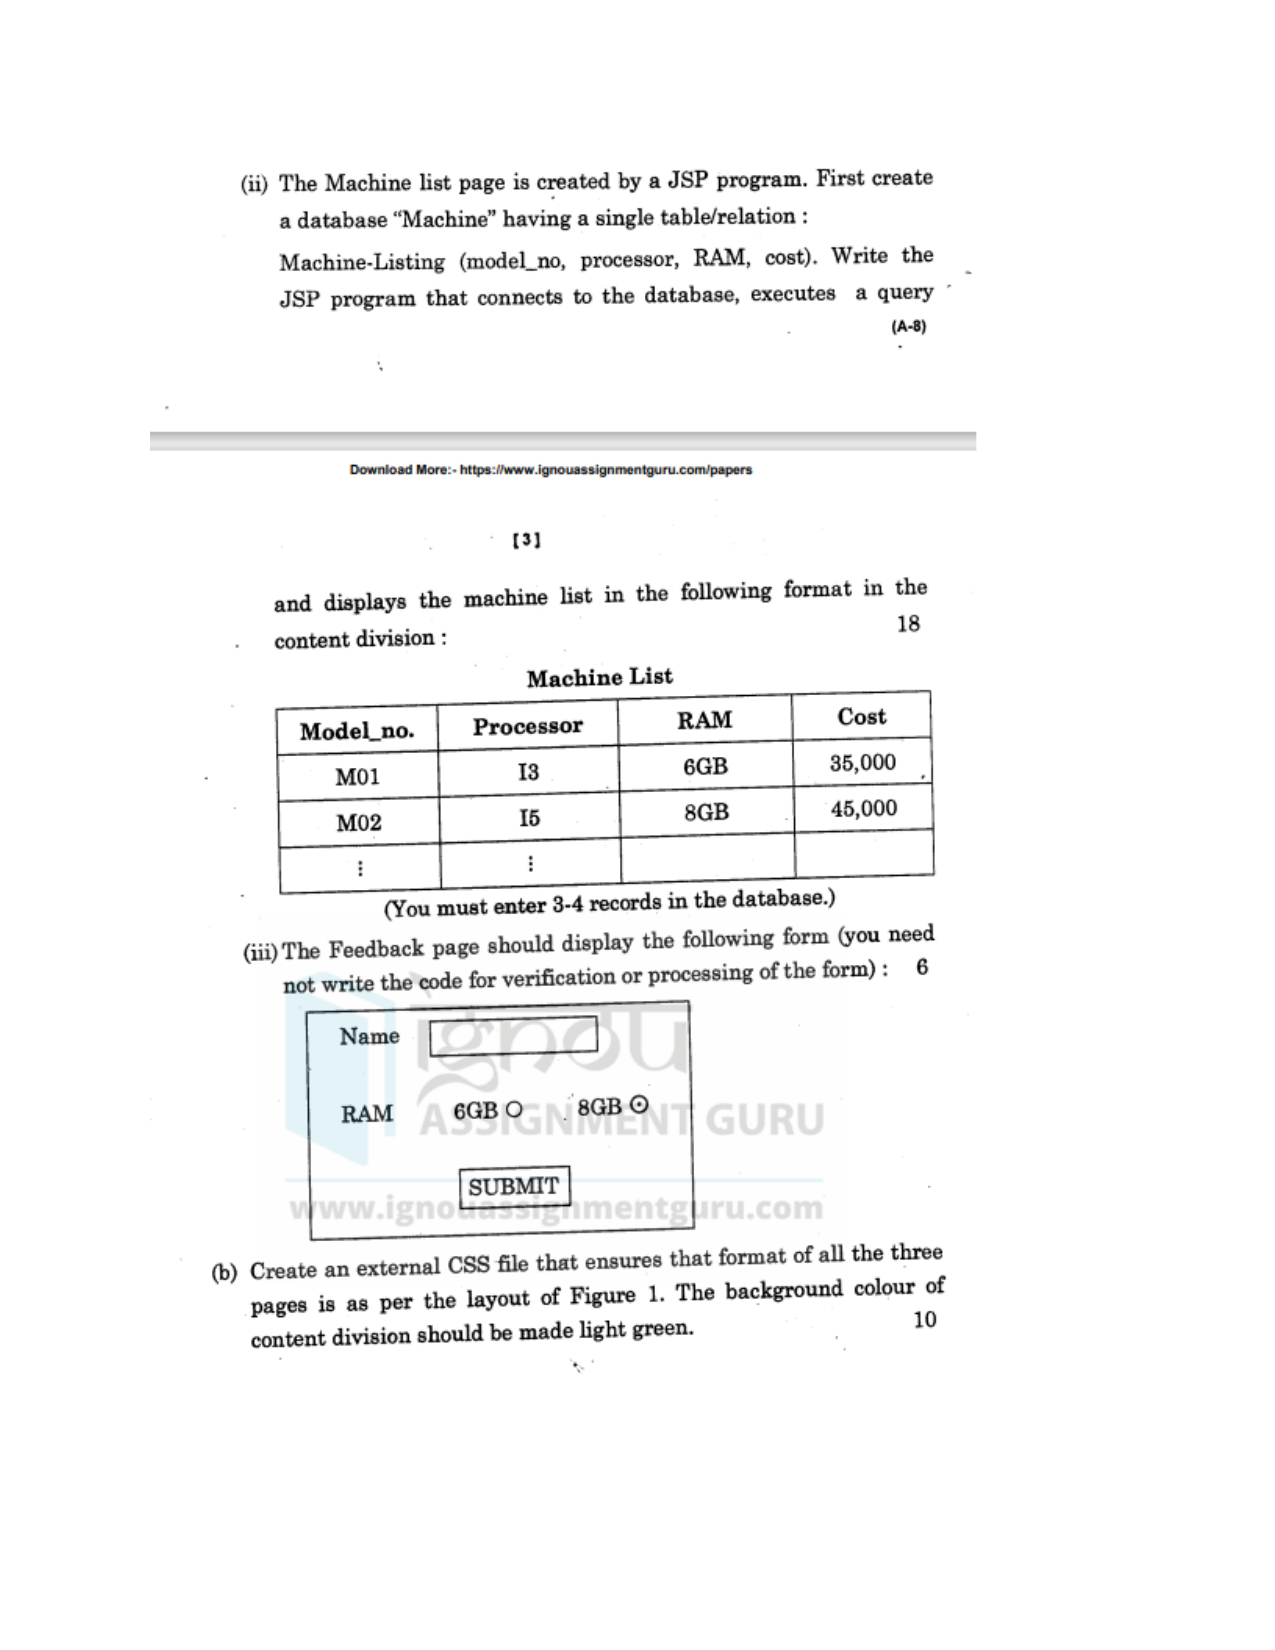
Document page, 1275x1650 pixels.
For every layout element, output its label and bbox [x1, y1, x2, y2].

picture [150, 150, 977, 1374]
